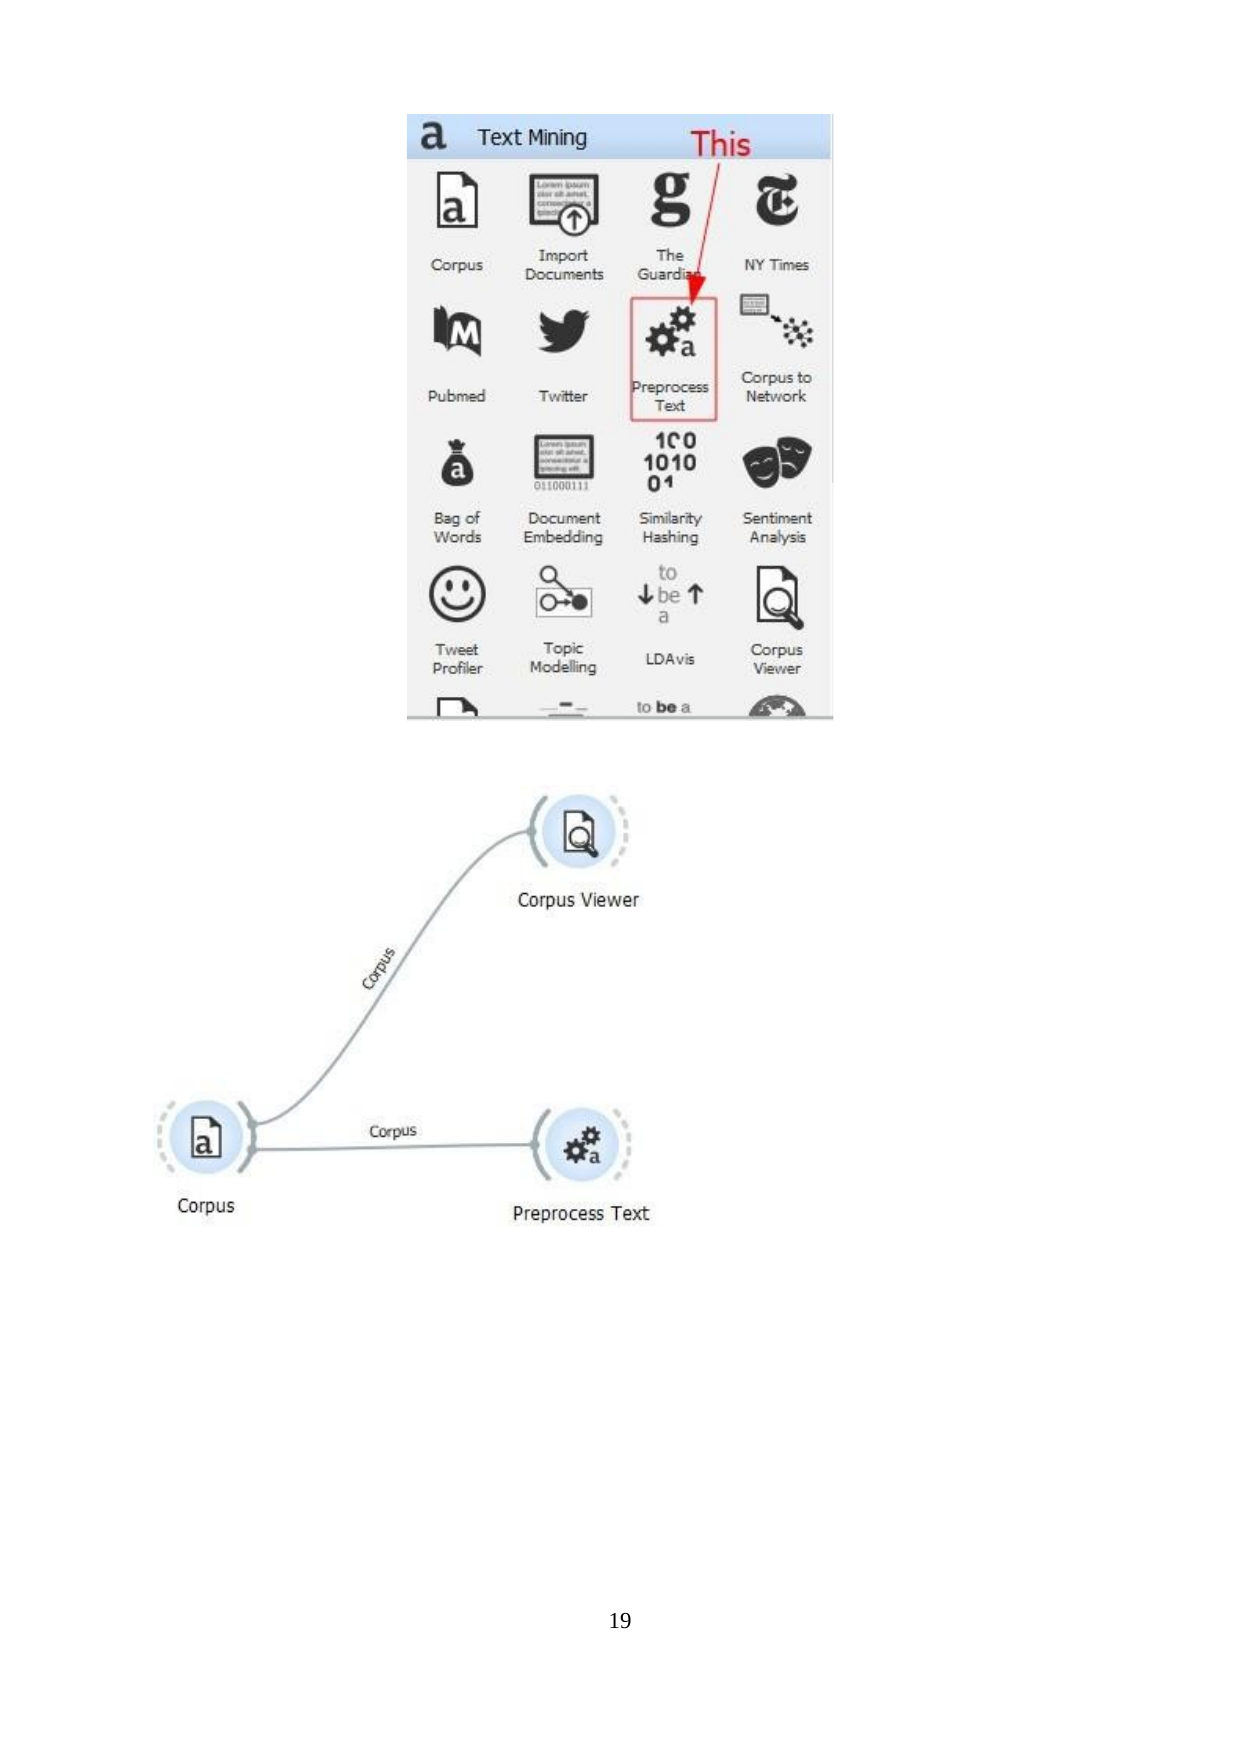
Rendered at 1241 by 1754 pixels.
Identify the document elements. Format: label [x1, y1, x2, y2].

picture [406, 114, 834, 721]
picture [153, 785, 662, 1228]
